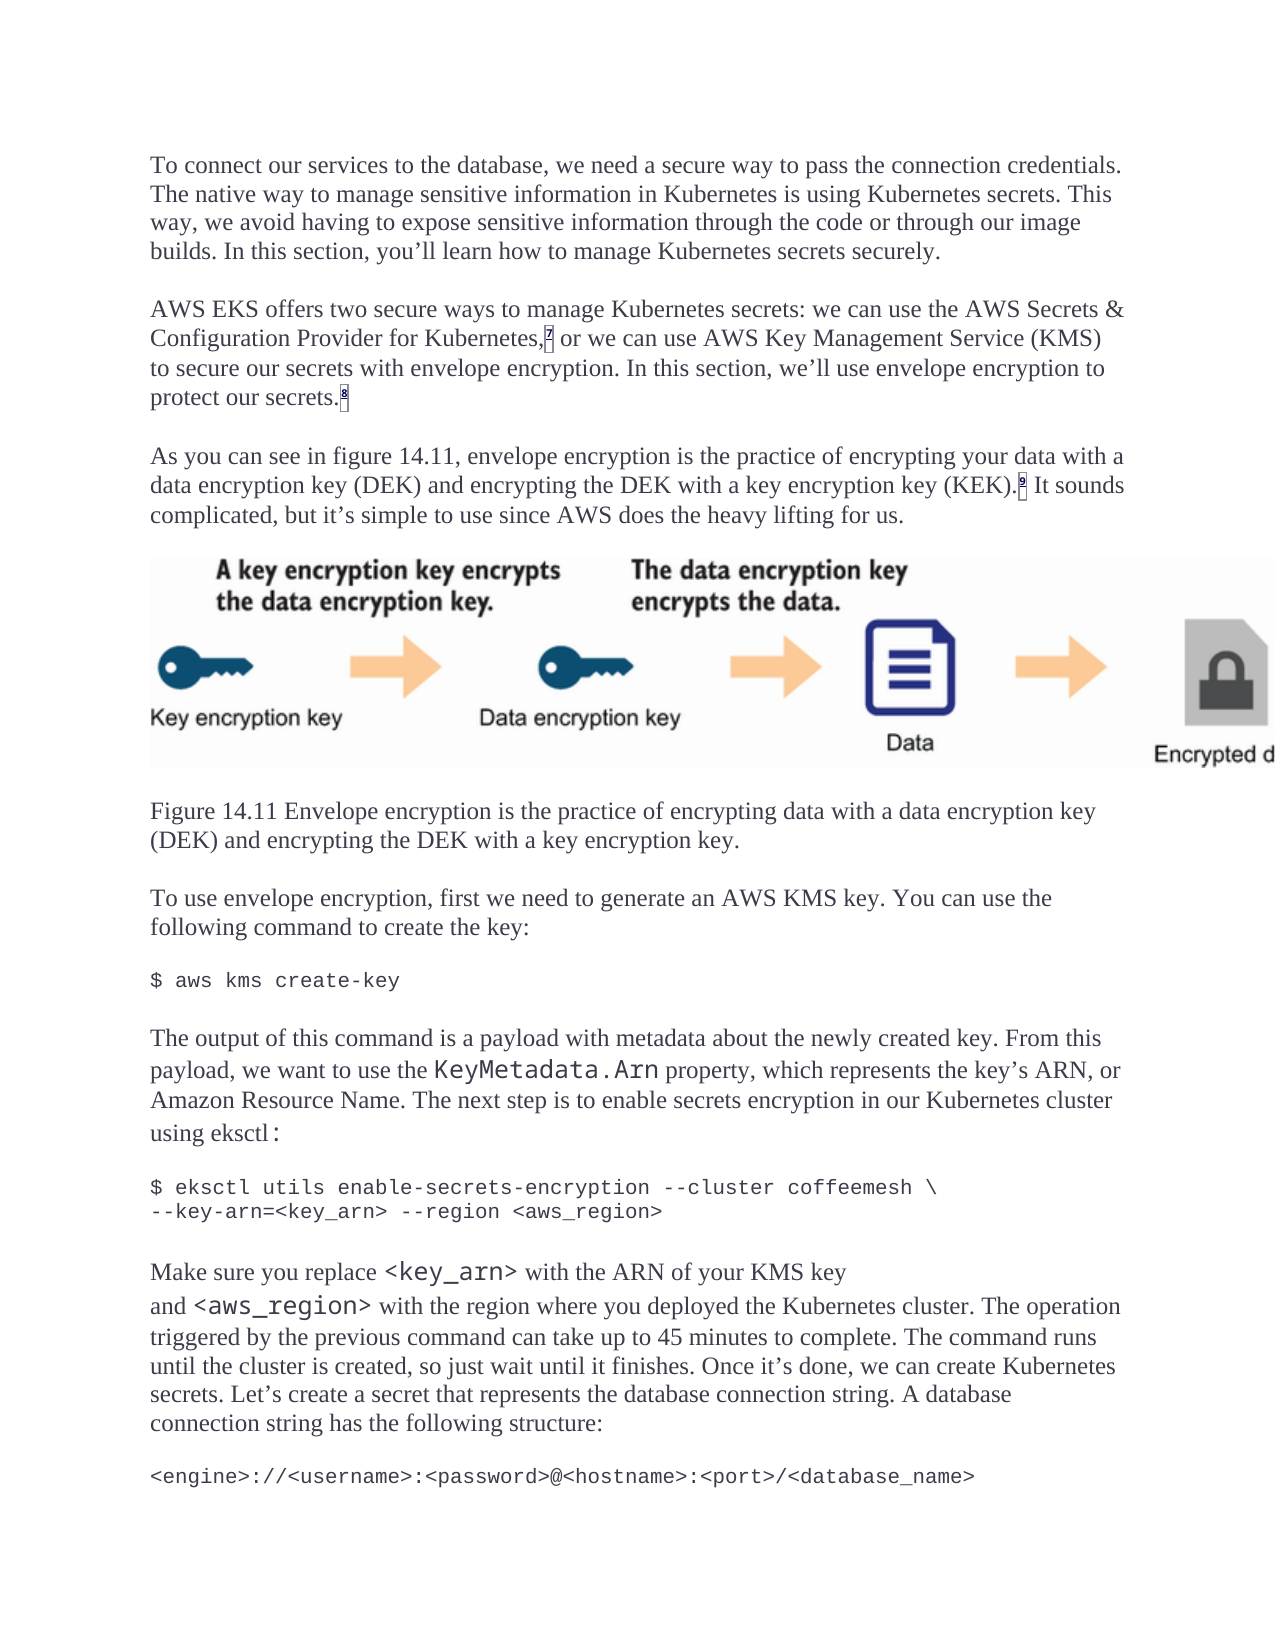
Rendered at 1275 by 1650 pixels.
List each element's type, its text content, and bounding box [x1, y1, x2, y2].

text Make sure you replace <key_arn> with the ARN of your KMS key and <aws_region> with the region where you deployed the Kubernetes cluster. The operation triggered by the previous command can take up to 45 minutes to complete. The command runs until the cluster is created, so just wait until it finishes. Once it’s done, we can create Kubernetes secrets. Let’s create a secret that represents the database connection string. A database connection string has the following structure: [150, 1254, 1125, 1437]
text To connect our services to the database, we need a secure way to pass the connection credentials. The native way to manage sensitive information in Kubernetes is using Kubernetes secrets. This way, we avoid having to expose sensitive information through the code or through our image builds. In this section, you’ll learn how to manage Kubernetes secrets securely. [150, 150, 1125, 265]
text To use envelope encryption, first we need to generate an AWS KMS key. You can use the following command to create the key: [150, 883, 1125, 941]
text AWS EKS offers two secure ways to manage Kubernetes secrets: we can use the AWS Secrets & Configuration Provider for Kubernetes,7 or we can use AWS Key Management Service (KMS) to secure our secrets with envelope encryption. In this section, we’ll use envelope encryption to protect our secrets.8 [150, 294, 1125, 412]
picture [150, 558, 1275, 768]
text The output of this command is a payload with metadata about the newly created key. From this payload, we want to use the KeyMetadata.Arn property, which represents the key’s ARN, or Amazon Resource Name. The next step is to enable secrets encryption in our Kubernetes cluster using eksctl: [150, 1023, 1125, 1148]
text $ eksctl utils enable-secrets-encryption --cluster coffeemesh \ [150, 1177, 1125, 1201]
text Figure 14.11 Envelope encryption is the practice of encrypting data with a data encryption key (DEK) and encrypting the DEK with a key encryption key. [150, 796, 1125, 854]
text $ aws kms create-key [150, 970, 1125, 993]
text As you can see in figure 14.11, envelope encryption is the practice of encrypting your data with a data encryption key (DEK) and encrypting the DEK with a key encryption key (KEK).9 It sounds complicated, but it’s simple to use since AWS does the heavy lifting for us. [150, 441, 1125, 529]
text <engine>://<username>:<password>@<hostname>:<port>/<database_name> [150, 1466, 1125, 1490]
text --key-arn=<key_arn> --region <aws_region> [150, 1201, 1125, 1225]
